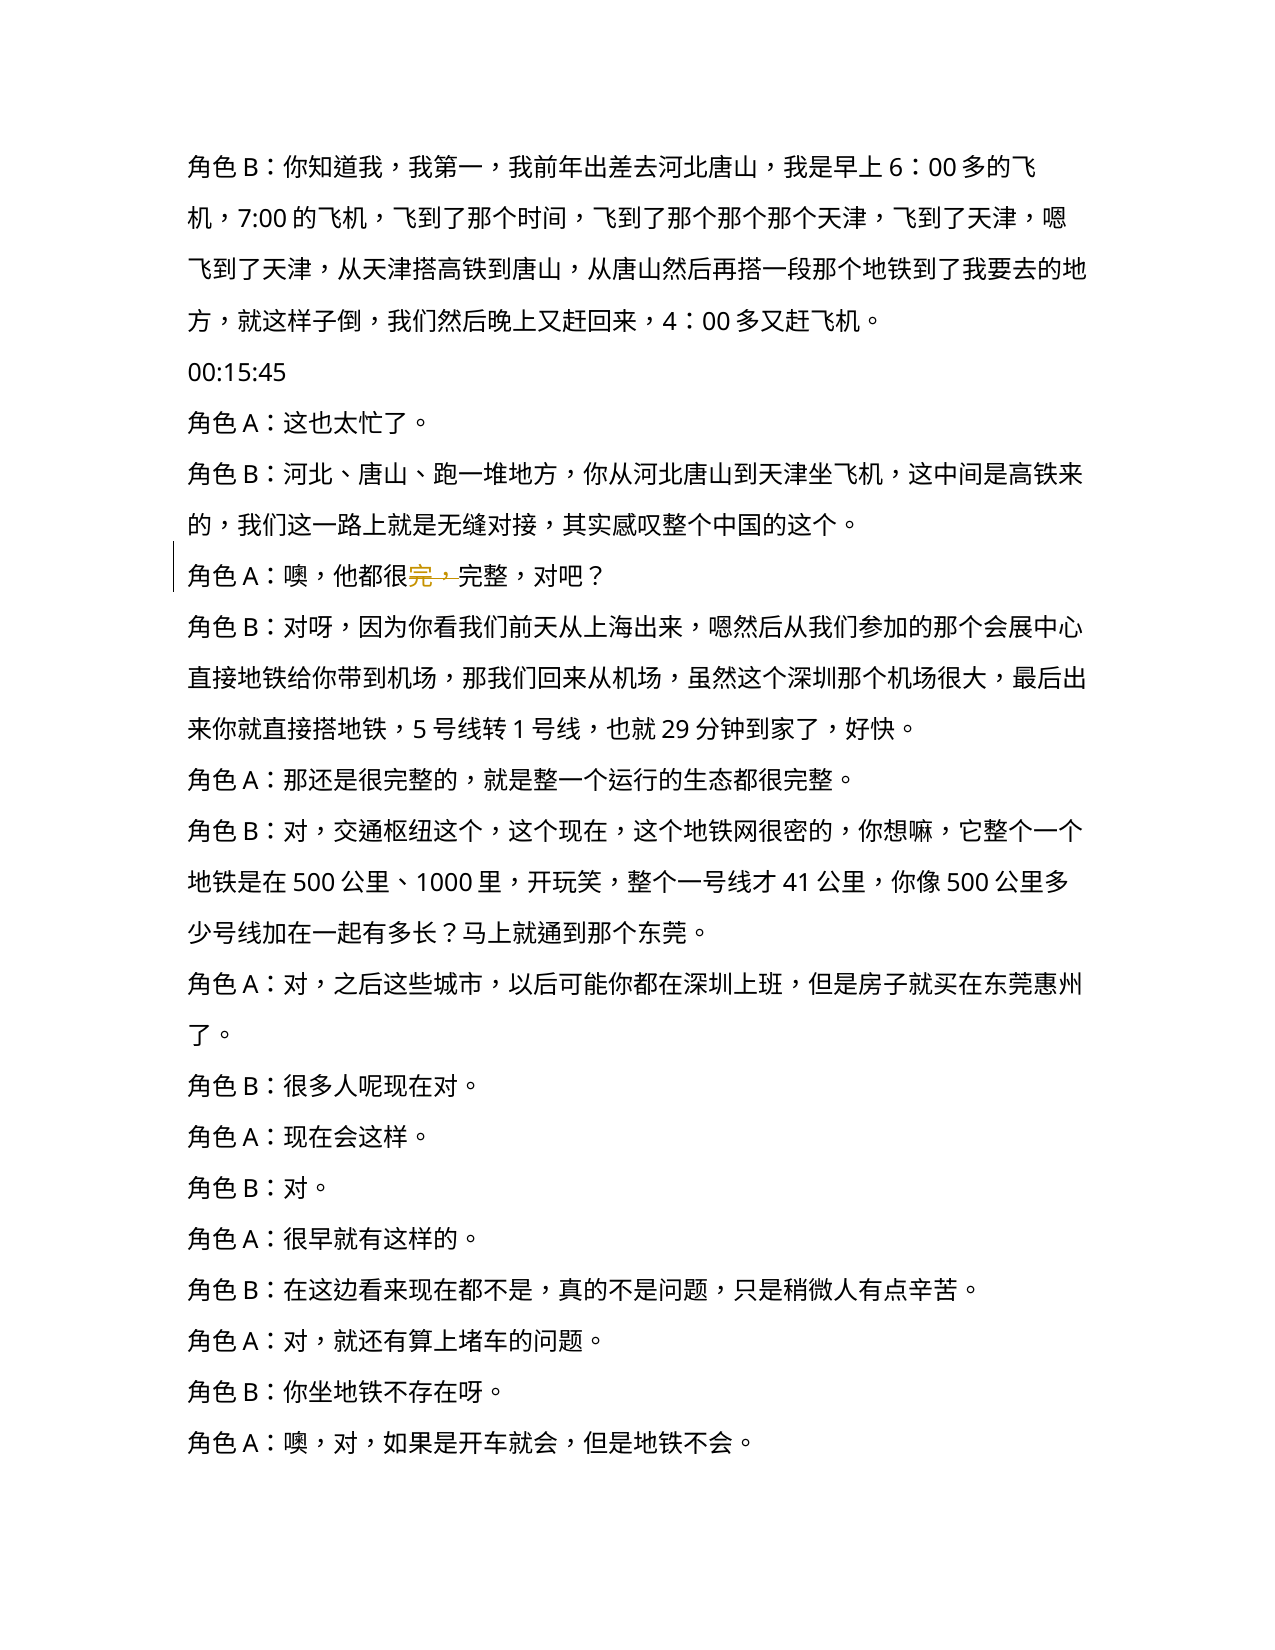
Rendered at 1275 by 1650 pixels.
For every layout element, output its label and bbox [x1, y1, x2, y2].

text [187, 150, 1087, 1460]
